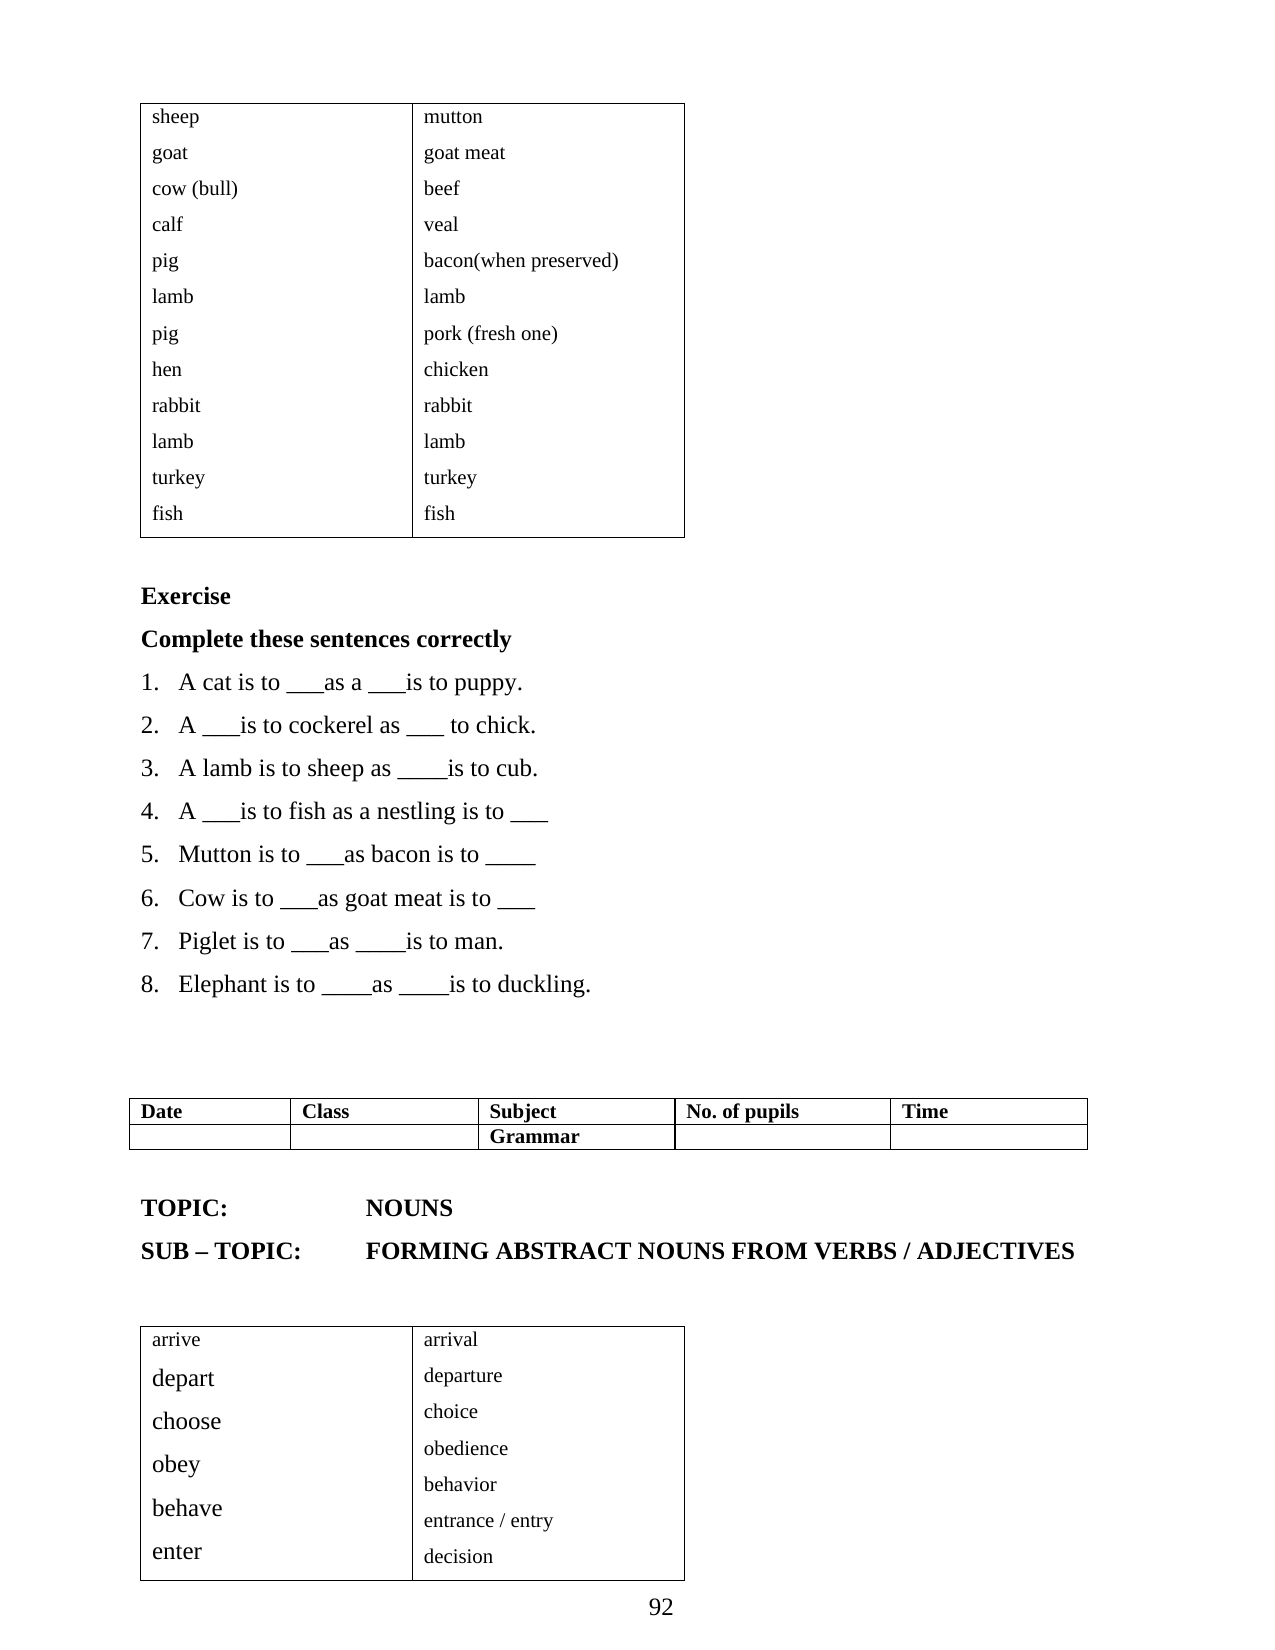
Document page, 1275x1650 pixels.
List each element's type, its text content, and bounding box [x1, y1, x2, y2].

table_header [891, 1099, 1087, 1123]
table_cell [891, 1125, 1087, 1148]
list Piglet is to ___as ____is to man. [141, 926, 1181, 954]
text Complete these sentences correctly [141, 624, 1181, 653]
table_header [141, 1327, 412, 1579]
list Cow is to ___as goat meat is to ___ [141, 883, 1181, 911]
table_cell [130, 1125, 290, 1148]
list A lamb is to sheep as ____is to cub. [141, 753, 1181, 782]
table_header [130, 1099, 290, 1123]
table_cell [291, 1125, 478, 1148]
text TOPIC: NOUNS [141, 1193, 1181, 1221]
text Exercise [141, 581, 1181, 609]
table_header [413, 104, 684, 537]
list A cat is to ___as a ___is to puppy. [141, 667, 1181, 696]
list Mutton is to ___as bacon is to ____ [141, 839, 1181, 868]
list Elephant is to ____as ____is to duckling. [141, 969, 1181, 998]
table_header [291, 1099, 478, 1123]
list A ___is to fish as a nestling is to ___ [141, 796, 1181, 825]
text SUB – TOPIC: FORMING ABSTRACT NOUNS FROM VERBS / ADJECTIVES [141, 1236, 1181, 1264]
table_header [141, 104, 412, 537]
list A ___is to cockerel as ___ to chick. [141, 710, 1181, 739]
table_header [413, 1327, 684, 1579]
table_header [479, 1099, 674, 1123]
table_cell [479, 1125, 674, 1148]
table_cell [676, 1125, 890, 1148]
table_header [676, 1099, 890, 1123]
